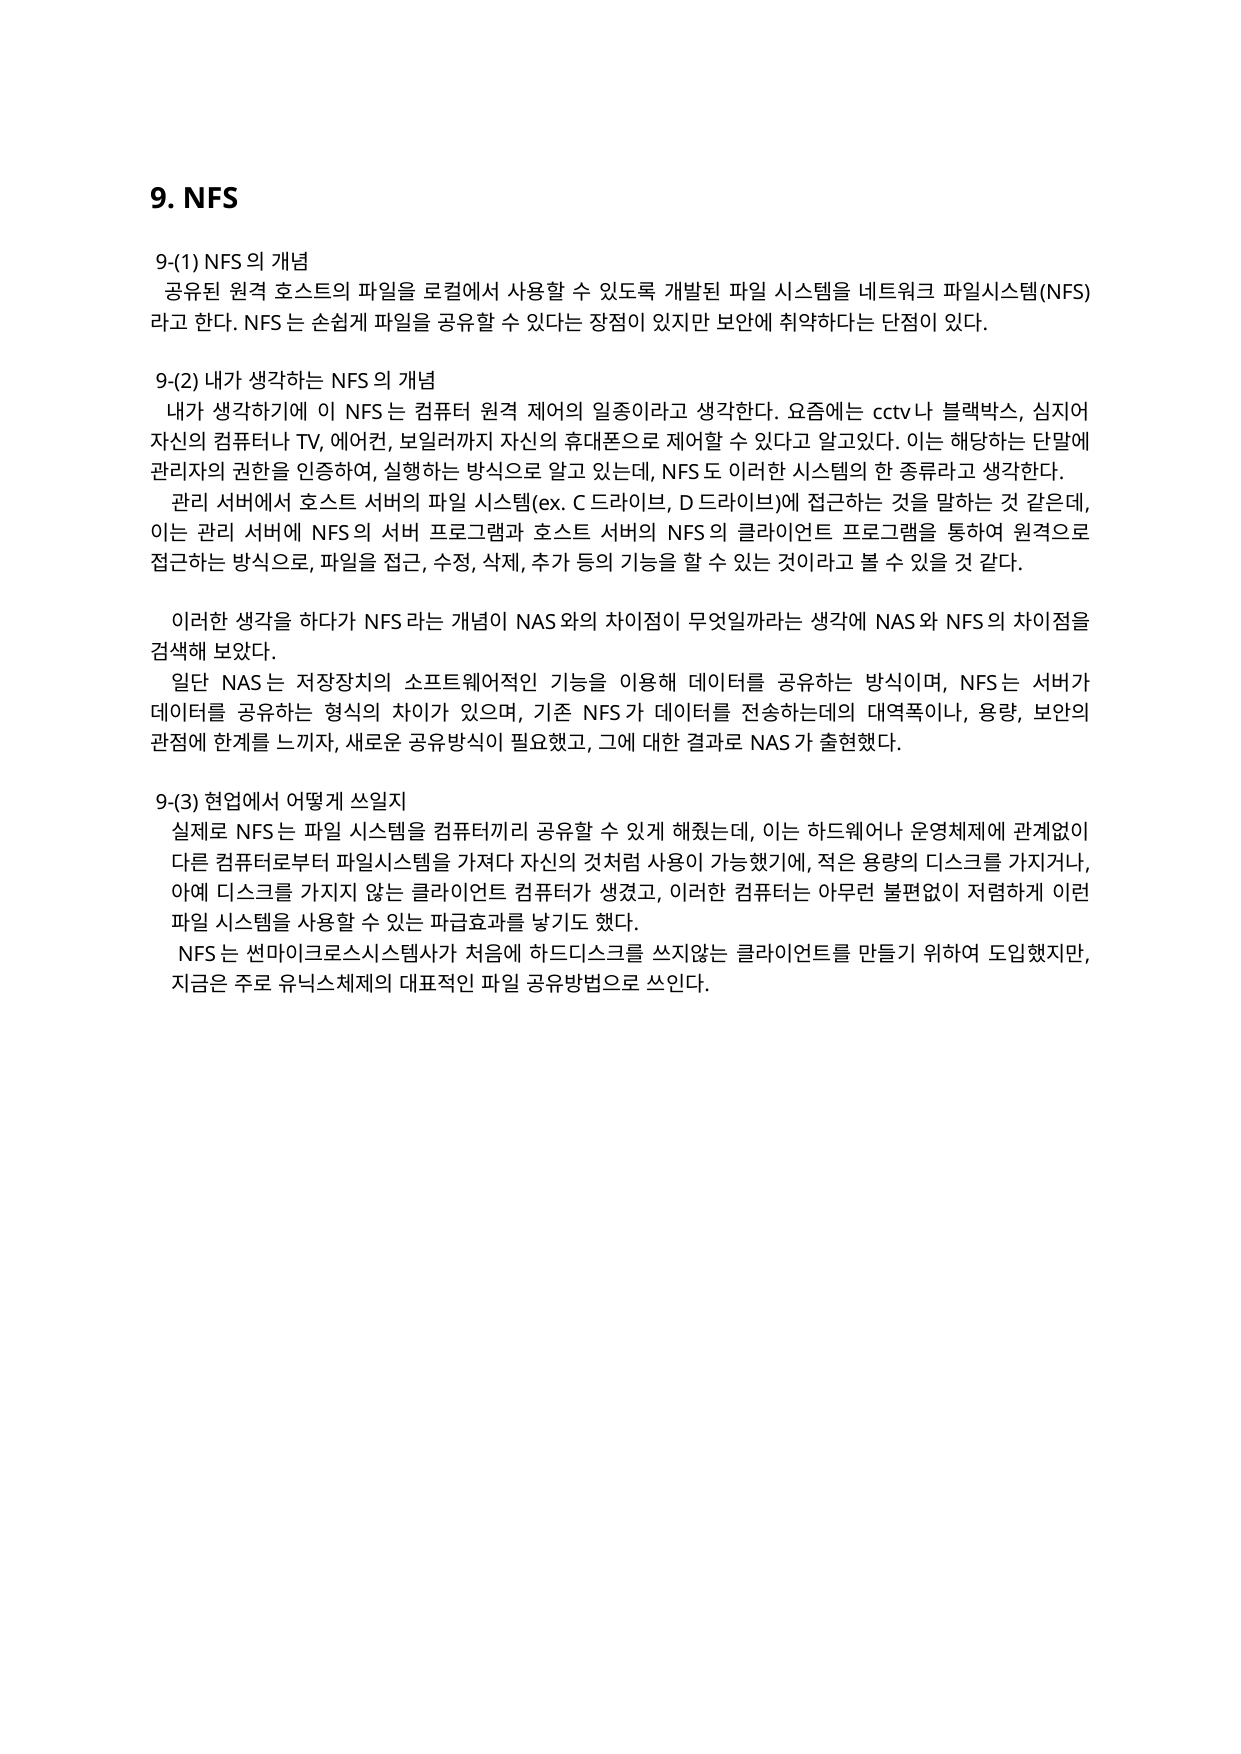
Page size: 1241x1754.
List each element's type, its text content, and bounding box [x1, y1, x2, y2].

text 일단 NAS는 저장장치의 소프트웨어적인 기능을 이용해 데이터를 공유하는 방식이며, NFS는 서버가 데이터를 공유하는 형식의 차이가 있으며, 기존 NFS가 데이터를 전송하는데의 대역폭이나, 용량, 보안의 관점에 한계를 느끼자, 새로운 공유방식이 필요했고, 그에 대한 결과로 NAS가 출현했다. [150, 666, 1090, 757]
text NFS는 썬마이크로스시스템사가 처음에 하드디스크를 쓰지않는 클라이언트를 만들기 위하여 도입했지만, 지금은 주로 유닉스체제의 대표적인 파일 공유방법으로 쓰인다. [171, 937, 1090, 997]
text 9. NFS 9-(1) NFS의 개념 공유된 원격 호스트의 파일을 로컬에서 사용할 수 있도록 개발된 파일 시스템을 네트워크 파일시스템(NFS)라고 한다. NFS는 손쉽게 파일을 공유할 수 있다는 장점이 있지만 보안에 취약하다는 단점이 있다. 9-(2) 내가 생각하는 NFS의 개념 내가 생각하기에 이 NFS는 컴퓨터 원격 제어의 일종이라고 생각한다. 요즘에는 cctv나 블랙박스, 심지어 자신의 컴퓨터나 TV, 에어컨, 보일러까지 자신의 휴대폰으로 제어할 수 있다고 알고있다. 이는 해당하는 단말에 관리자의 권한을 인증하여, 실행하는 방식으로 알고 있는데, NFS도 이러한 시스템의 한 종류라고 생각한다. [150, 177, 1090, 486]
text 관리 서버에서 호스트 서버의 파일 시스템(ex. C드라이브, D드라이브)에 접근하는 것을 말하는 것 같은데, 이는 관리 서버에 NFS의 서버 프로그램과 호스트 서버의 NFS의 클라이언트 프로그램을 통하여 원격으로 접근하는 방식으로, 파일을 접근, 수정, 삭제, 추가 등의 기능을 할 수 있는 것이라고 볼 수 있을 것 같다. [150, 486, 1090, 605]
text 이러한 생각을 하다가 NFS라는 개념이 NAS와의 차이점이 무엇일까라는 생각에 NAS와 NFS의 차이점을 검색해 보았다. [150, 605, 1090, 666]
text 실제로 NFS는 파일 시스템을 컴퓨터끼리 공유할 수 있게 해줬는데, 이는 하드웨어나 운영체제에 관계없이 다른 컴퓨터로부터 파일시스템을 가져다 자신의 것처럼 사용이 가능했기에, 적은 용량의 디스크를 가지거나, 아예 디스크를 가지지 않는 클라이언트 컴퓨터가 생겼고, 이러한 컴퓨터는 아무런 불편없이 저렴하게 이런 파일 시스템을 사용할 수 있는 파급효과를 낳기도 했다. [171, 816, 1090, 937]
text 9-(3) 현업에서 어떻게 쓰일지 [150, 757, 1090, 816]
